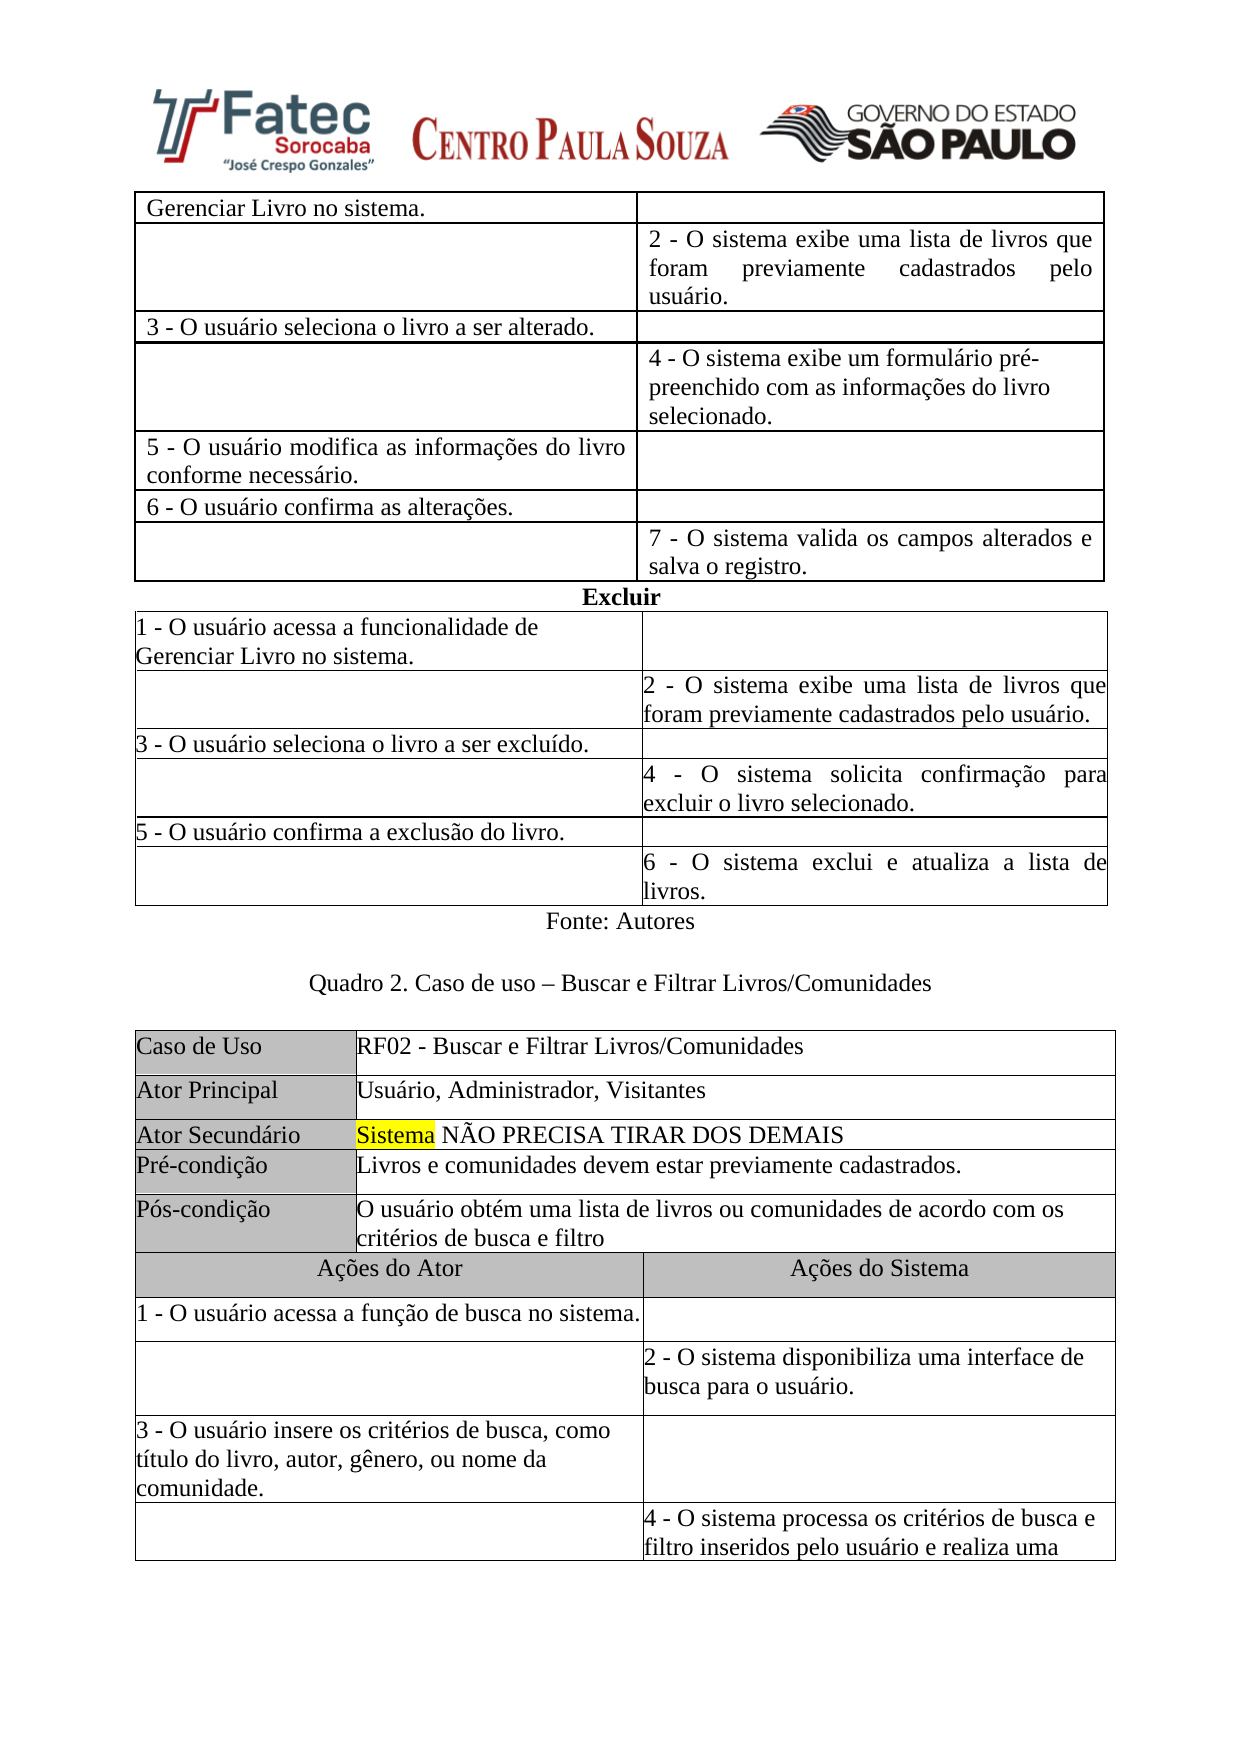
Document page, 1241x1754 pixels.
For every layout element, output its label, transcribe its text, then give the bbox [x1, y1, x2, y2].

table_cell [643, 612, 1107, 669]
table_cell Ator Principal [136, 1076, 356, 1119]
table_cell [136, 671, 642, 728]
table_cell Pré-condição [136, 1150, 356, 1193]
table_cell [644, 1503, 1115, 1560]
table_cell [136, 759, 642, 816]
table_cell [638, 193, 1103, 222]
table_cell [638, 432, 1103, 489]
table_cell [638, 312, 1103, 341]
text Fonte: Autores [135, 906, 1105, 934]
table_cell Sistema NÃO PRECISA TIRAR DOS DEMAIS [435, 1120, 1115, 1149]
table_cell Excluir [135, 580, 1108, 611]
table_cell [136, 1503, 643, 1560]
table_cell 3 - O usuário seleciona o livro a ser alterado. [136, 312, 636, 341]
table_cell [136, 523, 636, 580]
table_cell [638, 491, 1103, 521]
table_cell Ações do Ator [136, 1253, 643, 1297]
picture [135, 73, 1079, 191]
table_cell 4 - O sistema solicita confirmação para excluir o livro selecionado. [643, 759, 1107, 816]
table_cell 7 - O sistema valida os campos alterados e salva o registro. [638, 523, 1103, 580]
table_cell Usuário, Administrador, Visitantes [357, 1076, 1115, 1119]
table_cell 1 - O usuário acessa a função de busca no sistema. [136, 1298, 643, 1341]
table_cell O usuário obtém uma lista de livros ou comunidades de acordo com os critérios de busca e filtro [357, 1195, 1115, 1252]
table_cell 4 - O sistema exibe um formulário pré-preenchido com as informações do livro selecionado. [638, 344, 1103, 430]
table_cell [644, 1416, 1115, 1502]
table_cell 5 - O usuário confirma a exclusão do livro. [136, 817, 642, 846]
table_cell 6 - O sistema exclui e atualiza a lista de livros. [643, 847, 1107, 905]
table_cell [643, 729, 1107, 758]
table_cell [643, 818, 1107, 846]
table_cell [644, 1298, 1115, 1341]
text Quadro 2. Caso de uso – Buscar e Filtrar Livros/Comunidades [135, 968, 1105, 997]
table_cell 1 - O usuário acessa a funcionalidade de Gerenciar Livro no sistema. [136, 193, 636, 222]
table_cell [136, 847, 642, 905]
table_cell 6 - O usuário confirma as alterações. [136, 491, 636, 521]
table_header RF02 - Buscar e Filtrar Livros/Comunidades [357, 1031, 1115, 1074]
table_cell 3 - O usuário insere os critérios de busca, como título do livro, autor, gênero, ou nome da comunidade. [136, 1416, 643, 1502]
table_cell 2 - O sistema exibe uma lista de livros que foram previamente cadastrados pelo usuário. [643, 671, 1107, 728]
table_cell 1 - O usuário acessa a funcionalidade de Gerenciar Livro no sistema. [136, 612, 642, 669]
table_cell 2 - O sistema disponibiliza uma interface de busca para o usuário. [644, 1342, 1115, 1414]
table_cell [136, 224, 636, 310]
table_cell Pós-condição [136, 1195, 356, 1252]
table_header Caso de Uso [136, 1031, 356, 1074]
table_cell Ator Secundário [136, 1120, 356, 1149]
table_cell 2 - O sistema exibe uma lista de livros que foram previamente cadastrados pelo usuário. [638, 224, 1103, 310]
table_cell 3 - O usuário seleciona o livro a ser excluído. [136, 729, 642, 758]
table_cell Livros e comunidades devem estar previamente cadastrados. [357, 1150, 1115, 1193]
table_cell 5 - O usuário modifica as informações do livro conforme necessário. [136, 432, 636, 489]
table_cell Ações do Sistema [644, 1253, 1115, 1297]
table_cell [136, 344, 636, 430]
table_cell [136, 1342, 643, 1414]
